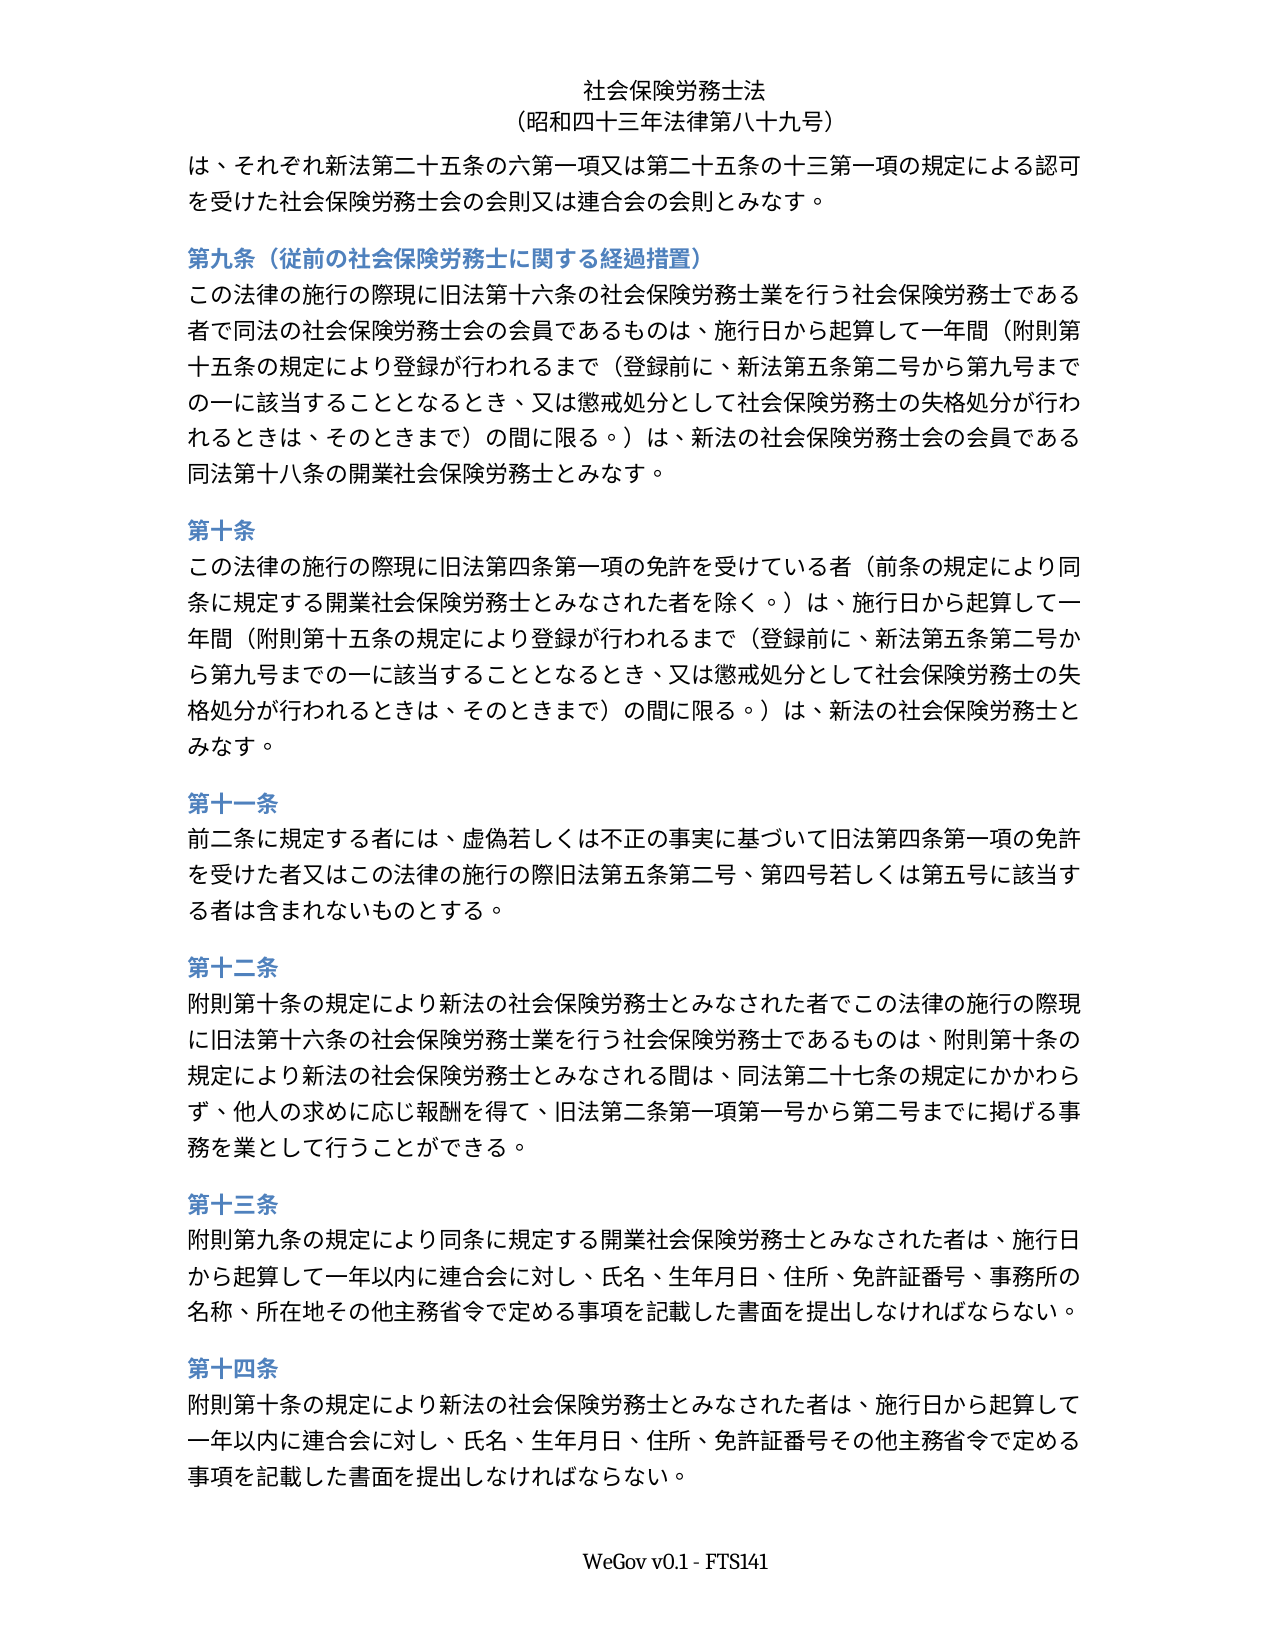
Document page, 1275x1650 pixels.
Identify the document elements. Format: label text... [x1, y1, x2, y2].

text 附則第九条の規定により同条に規定する開業社会保険労務士とみなされた者は、施行日から起算して一年以内に連合会に対し、氏名、生年月日、住所、免許証番号、事務所の名称、所在地その他主務省令で定める事項を記載した書面を提出しなければならない。 [187, 1224, 1087, 1328]
text 前二条に規定する者には、虚偽若しくは不正の事実に基づいて旧法第四条第一項の免許を受けた者又はこの法律の施行の際旧法第五条第二号、第四号若しくは第五号に該当する者は含まれないものとする。 [187, 823, 1087, 927]
text 附則第十条の規定により新法の社会保険労務士とみなされた者は、施行日から起算して一年以内に連合会に対し、氏名、生年月日、住所、免許証番号その他主務省令で定める事項を記載した書面を提出しなければならない。 [187, 1389, 1087, 1492]
text この法律の施行の際現に旧法第四条第一項の免許を受けている者（前条の規定により同条に規定する開業社会保険労務士とみなされた者を除く。）は、施行日から起算して一年間（附則第十五条の規定により登録が行われるまで（登録前に、新法第五条第二号から第九号までの一に該当することとなるとき、又は懲戒処分として社会保険労務士の失格処分が行われるときは、そのときまで）の間に限る。）は、新法の社会保険労務士とみなす。 [187, 551, 1087, 762]
subtitle 第十二条 [187, 952, 1087, 983]
text この法律の施行の際現に旧法第二十五条の二第一項又は第二十五条の七第一項の規定による認可を受けている社会保険労務士会の会則又は全国社会保険労務士会連合会の会則は、それぞれ新法第二十五条の六第一項又は第二十五条の十三第一項の規定による認可を受けた社会保険労務士会の会則又は連合会の会則とみなす。 [187, 150, 1087, 217]
text 附則第十条の規定により新法の社会保険労務士とみなされた者でこの法律の施行の際現に旧法第十六条の社会保険労務士業を行う社会保険労務士であるものは、附則第十条の規定により新法の社会保険労務士とみなされる間は、同法第二十七条の規定にかかわらず、他人の求めに応じ報酬を得て、旧法第二条第一項第一号から第二号までに掲げる事務を業として行うことができる。 [187, 988, 1087, 1163]
subtitle 第十一条 [187, 787, 1087, 819]
subtitle 第十三条 [187, 1188, 1087, 1220]
subtitle 第十四条 [187, 1353, 1087, 1384]
text この法律の施行の際現に旧法第十六条の社会保険労務士業を行う社会保険労務士である者で同法の社会保険労務士会の会員であるものは、施行日から起算して一年間（附則第十五条の規定により登録が行われるまで（登録前に、新法第五条第二号から第九号までの一に該当することとなるとき、又は懲戒処分として社会保険労務士の失格処分が行われるときは、そのときまで）の間に限る。）は、新法の社会保険労務士会の会員である同法第十八条の開業社会保険労務士とみなす。 [187, 279, 1087, 489]
subtitle 第十条 [187, 515, 1087, 546]
subtitle 第九条（従前の社会保険労務士に関する経過措置） [187, 243, 1087, 274]
